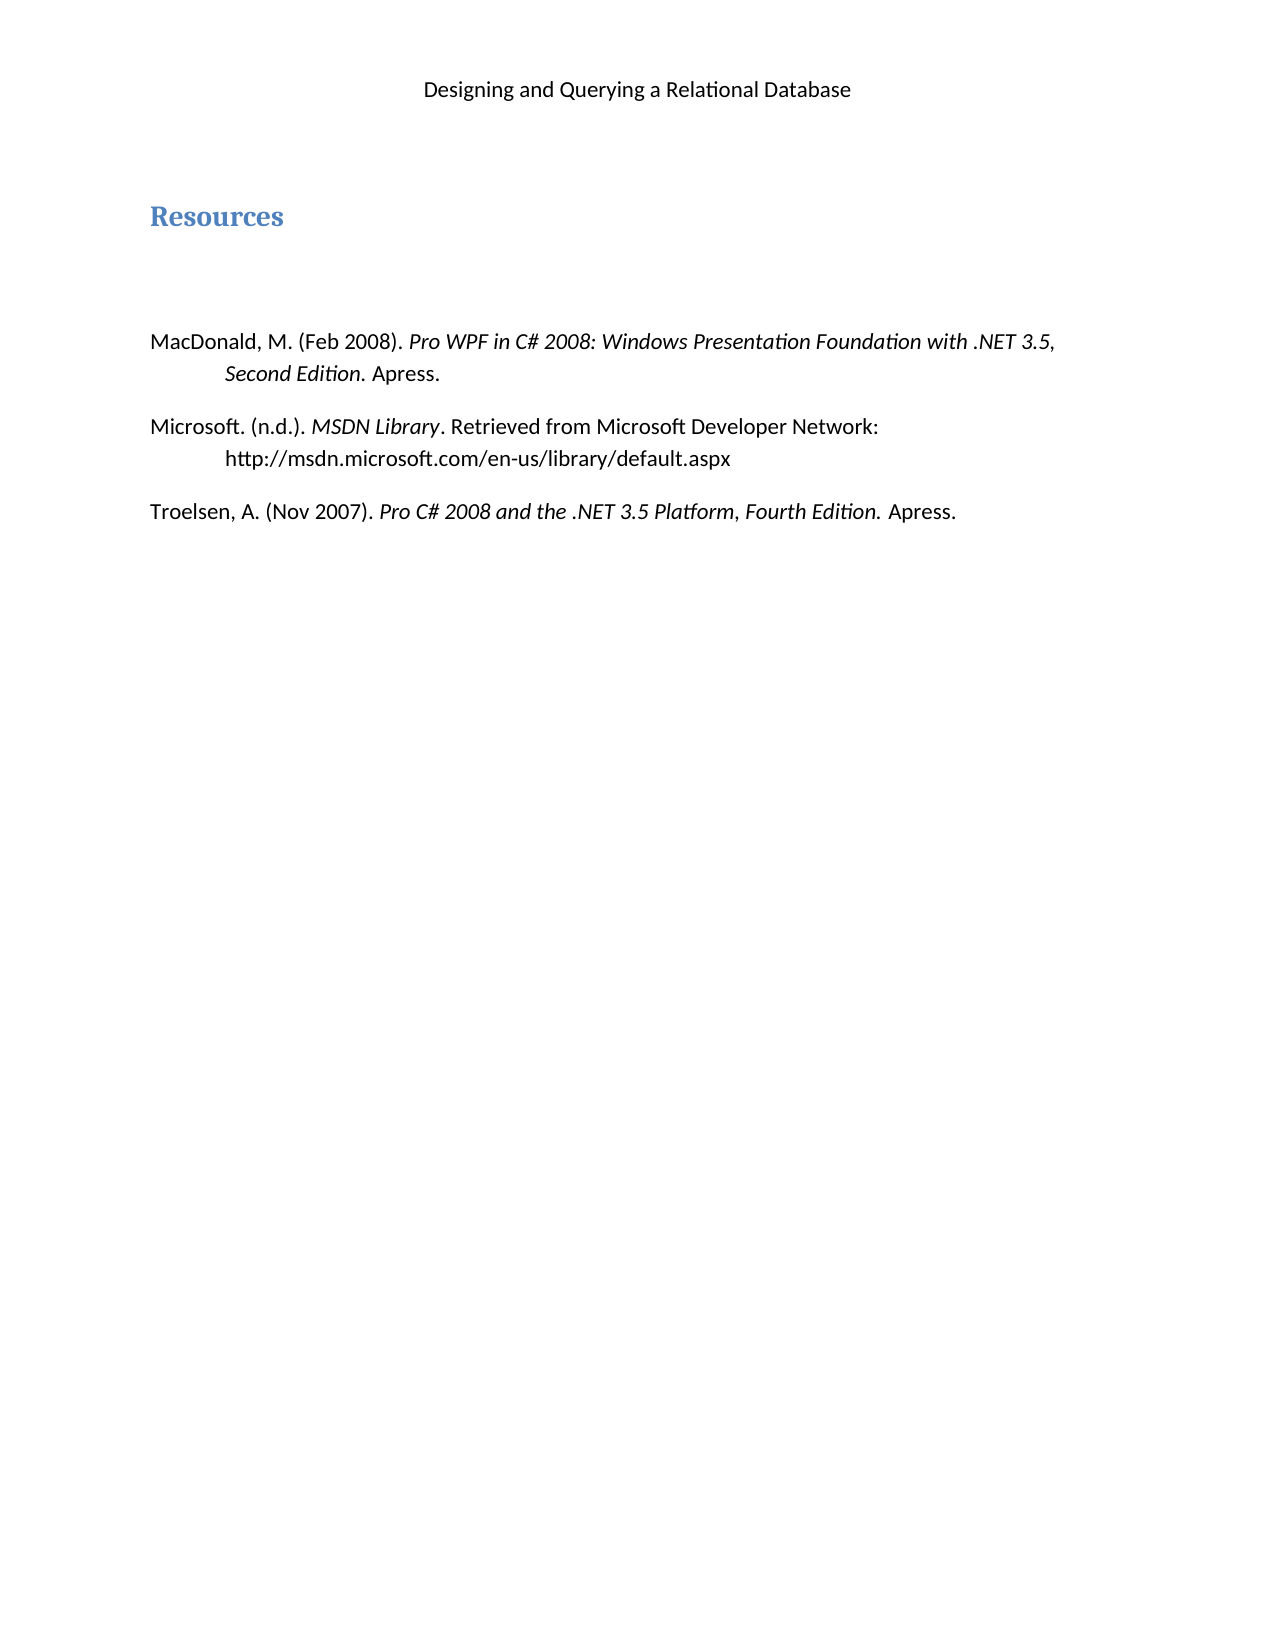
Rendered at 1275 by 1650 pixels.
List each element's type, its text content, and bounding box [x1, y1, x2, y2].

subtitle Resources [150, 200, 1125, 233]
